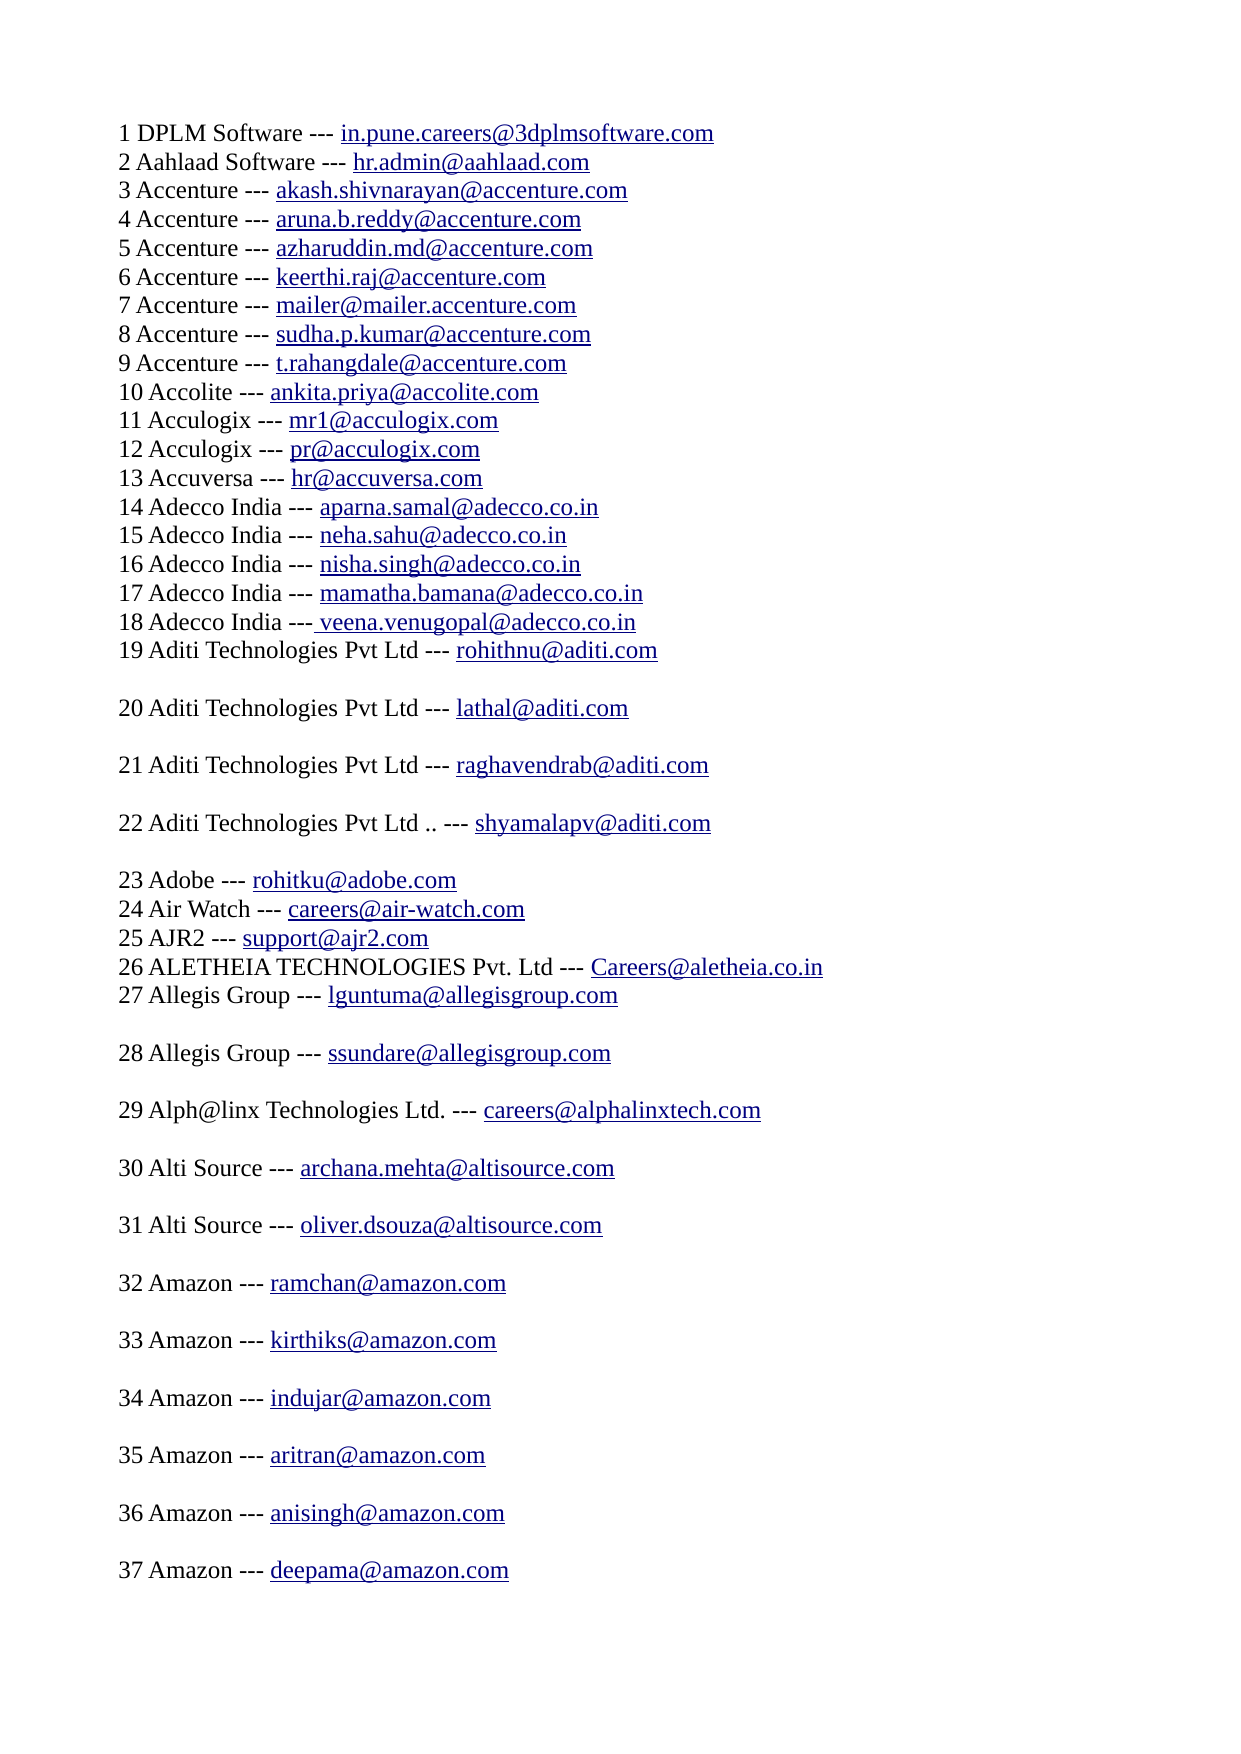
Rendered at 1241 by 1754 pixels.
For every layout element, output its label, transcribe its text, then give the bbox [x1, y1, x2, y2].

text 14 Adecco India --- aparna.samal@adecco.co.in [118, 492, 1122, 521]
text 4 Accenture --- aruna.b.reddy@accenture.com [118, 204, 1122, 233]
text 26 ALETHEIA TECHNOLOGIES Pvt. Ltd --- Careers@aletheia.co.in [118, 952, 1122, 981]
text 31 Alti Source --- oliver.dsouza@altisource.com [118, 1211, 1122, 1239]
text 33 Amazon --- kirthiks@amazon.com [118, 1326, 1122, 1354]
text 20 Aditi Technologies Pvt Ltd --- lathal@aditi.com [118, 693, 1122, 722]
text 29 Alph@linx Technologies Ltd. --- careers@alphalinxtech.com [118, 1096, 1122, 1124]
text 32 Amazon --- ramchan@amazon.com [118, 1268, 1122, 1297]
text 7 Accenture --- mailer@mailer.accenture.com [118, 291, 1122, 319]
text 28 Allegis Group --- ssundare@allegisgroup.com [118, 1038, 1122, 1067]
text 3 Accenture --- akash.shivnarayan@accenture.com [118, 176, 1122, 204]
text 22 Aditi Technologies Pvt Ltd .. --- shyamalapv@aditi.co [118, 808, 1122, 837]
text 5 Accenture --- azharuddin.md@accenture.com [118, 233, 1122, 262]
text 25 AJR2 --- support@ajr2.com [118, 923, 1122, 952]
text 11 Acculogix --- mr1@acculogix.com [118, 406, 1122, 434]
text 36 Amazon --- anisingh@amazon.com [118, 1498, 1122, 1527]
text 6 Accenture --- keerthi.raj@accenture.com [118, 262, 1122, 291]
text 16 Adecco India --- nisha.singh@adecco.co.in [118, 549, 1122, 578]
text 27 Allegis Group --- lguntuma@allegisgroup.com [118, 981, 1122, 1009]
text 24 Air Watch --- careers@air-watch.com [118, 894, 1122, 923]
text 17 Adecco India --- mamatha.bamana@adecco.co.in [118, 578, 1122, 607]
text 13 Accuversa --- hr@accuversa.com [118, 463, 1122, 492]
text 21 Aditi Technologies Pvt Ltd --- raghavendrab@aditi.com [118, 751, 1122, 779]
text 1 DPLM Software --- in.pune.careers@3dplmsoftware.com [118, 118, 1122, 147]
text 18 Adecco India --- veena.venugopal@adecco.co.in [118, 607, 1122, 636]
text 10 Accolite --- ankita.priya@accolite.com [118, 377, 1122, 406]
text 35 Amazon --- aritran@amazon.com [118, 1441, 1122, 1469]
text 9 Accenture --- t.rahangdale@accenture.com [118, 348, 1122, 377]
text 34 Amazon --- indujar@amazon.com [118, 1383, 1122, 1412]
text 8 Accenture --- sudha.p.kumar@accenture.com [118, 319, 1122, 348]
text 15 Adecco India --- neha.sahu@adecco.co.in [118, 521, 1122, 549]
text 19 Aditi Technologies Pvt Ltd --- rohithnu@aditi.com [118, 636, 1122, 664]
text 37 Amazon --- deepama@amazon.com [118, 1556, 1122, 1584]
text 2 Aahlaad Software --- hr.admin@aahlaad.com [118, 147, 1122, 176]
text 23 Adobe --- rohitku@adobe.com [118, 866, 1122, 894]
text 12 Acculogix --- pr@acculogix.com [118, 434, 1122, 463]
text 30 Alti Source --- archana.mehta@altisource.com [118, 1153, 1122, 1182]
